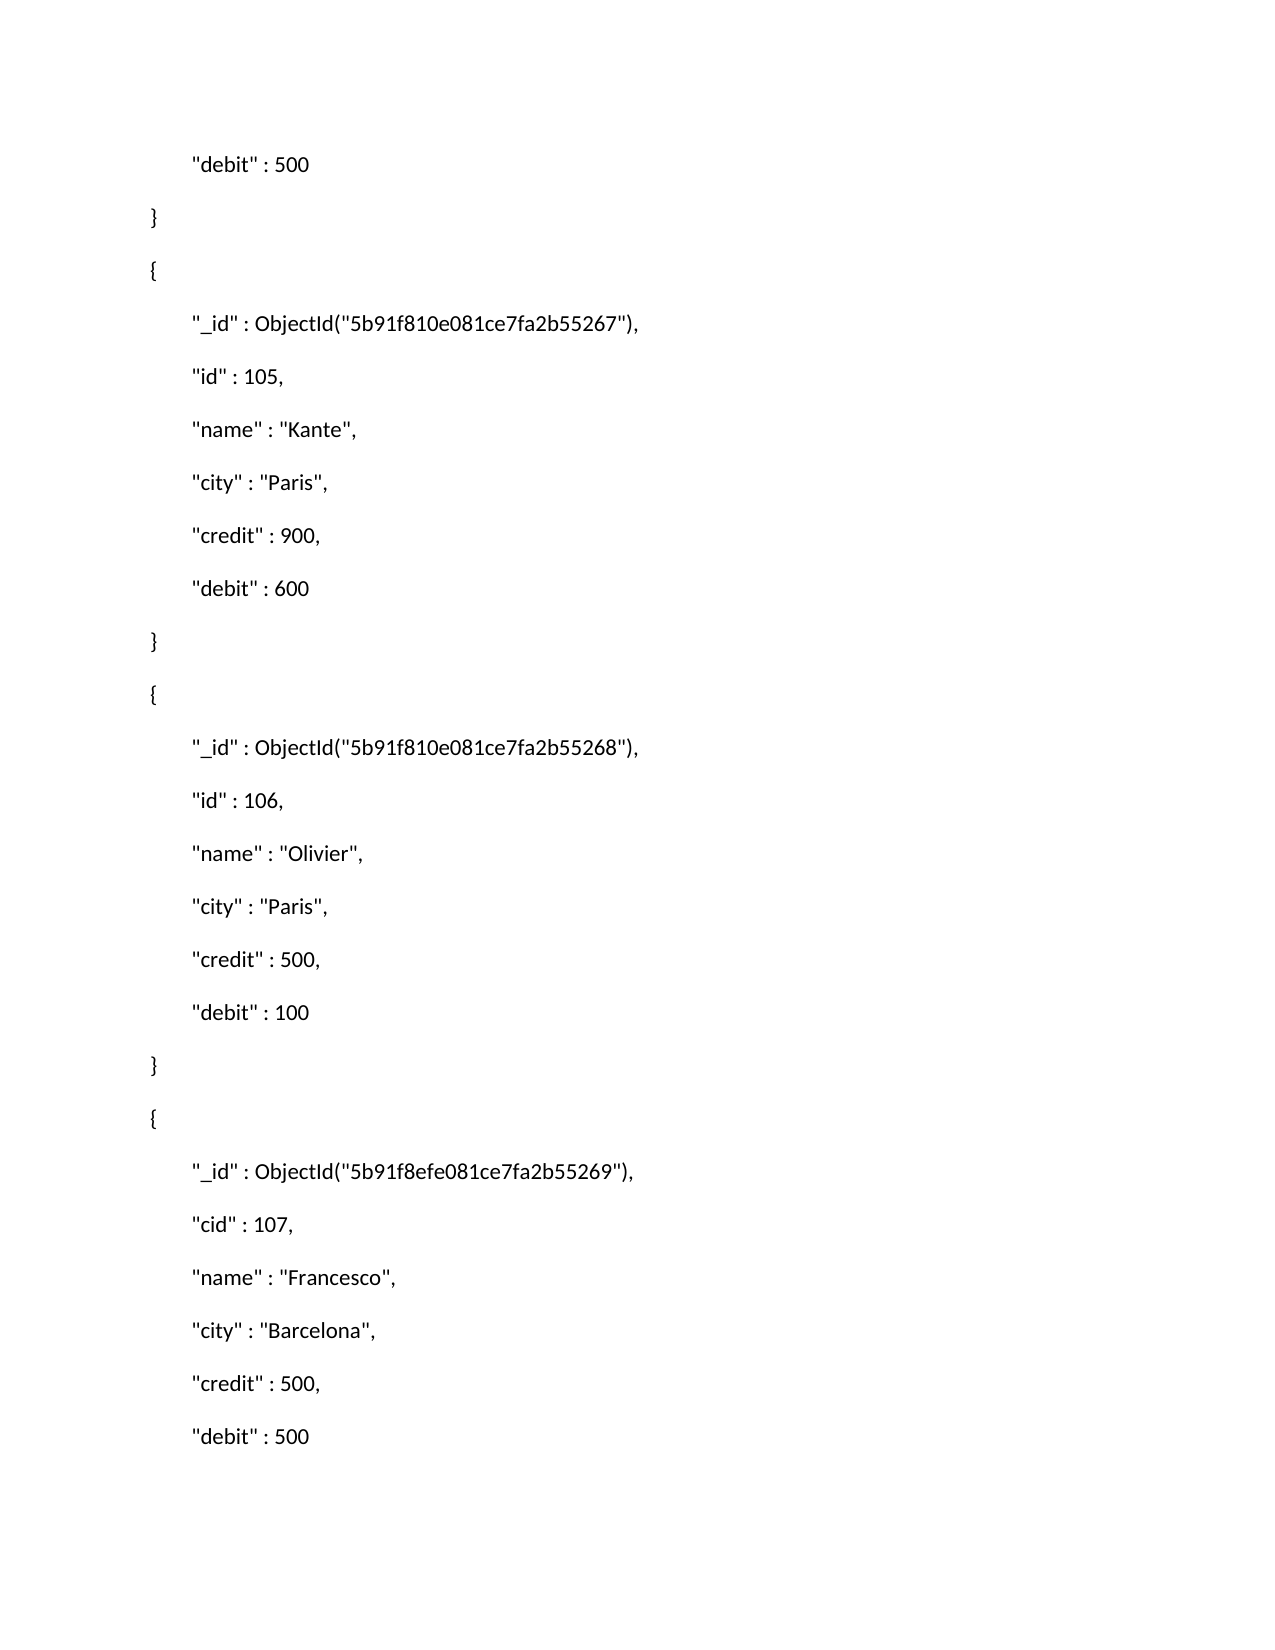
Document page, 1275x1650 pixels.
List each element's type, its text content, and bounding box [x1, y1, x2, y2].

text } [150, 203, 1125, 231]
text "debit" : 100 [150, 998, 1125, 1026]
text "city" : "Barcelona", [150, 1316, 1125, 1344]
text "debit" : 500 [150, 1422, 1125, 1451]
text "city" : "Paris", [150, 892, 1125, 920]
text "id" : 106, [150, 786, 1125, 814]
text } [150, 1051, 1125, 1079]
text "credit" : 900, [150, 521, 1125, 549]
text { [150, 1104, 1125, 1132]
text { [150, 256, 1125, 284]
text { [150, 680, 1125, 708]
text "_id" : ObjectId("5b91f8efe081ce7fa2b55269"), [150, 1157, 1125, 1185]
text "credit" : 500, [150, 945, 1125, 973]
text "cid" : 107, [150, 1210, 1125, 1238]
text "name" : "Francesco", [150, 1263, 1125, 1291]
text "city" : "Paris", [150, 468, 1125, 496]
text } [150, 627, 1125, 655]
text "credit" : 500, [150, 1369, 1125, 1397]
text "debit" : 500 [150, 150, 1125, 178]
text "_id" : ObjectId("5b91f810e081ce7fa2b55267"), [150, 309, 1125, 337]
text "id" : 105, [150, 362, 1125, 390]
text "debit" : 600 [150, 574, 1125, 602]
text "name" : "Kante", [150, 415, 1125, 443]
text "name" : "Olivier", [150, 839, 1125, 867]
text "_id" : ObjectId("5b91f810e081ce7fa2b55268"), [150, 733, 1125, 761]
